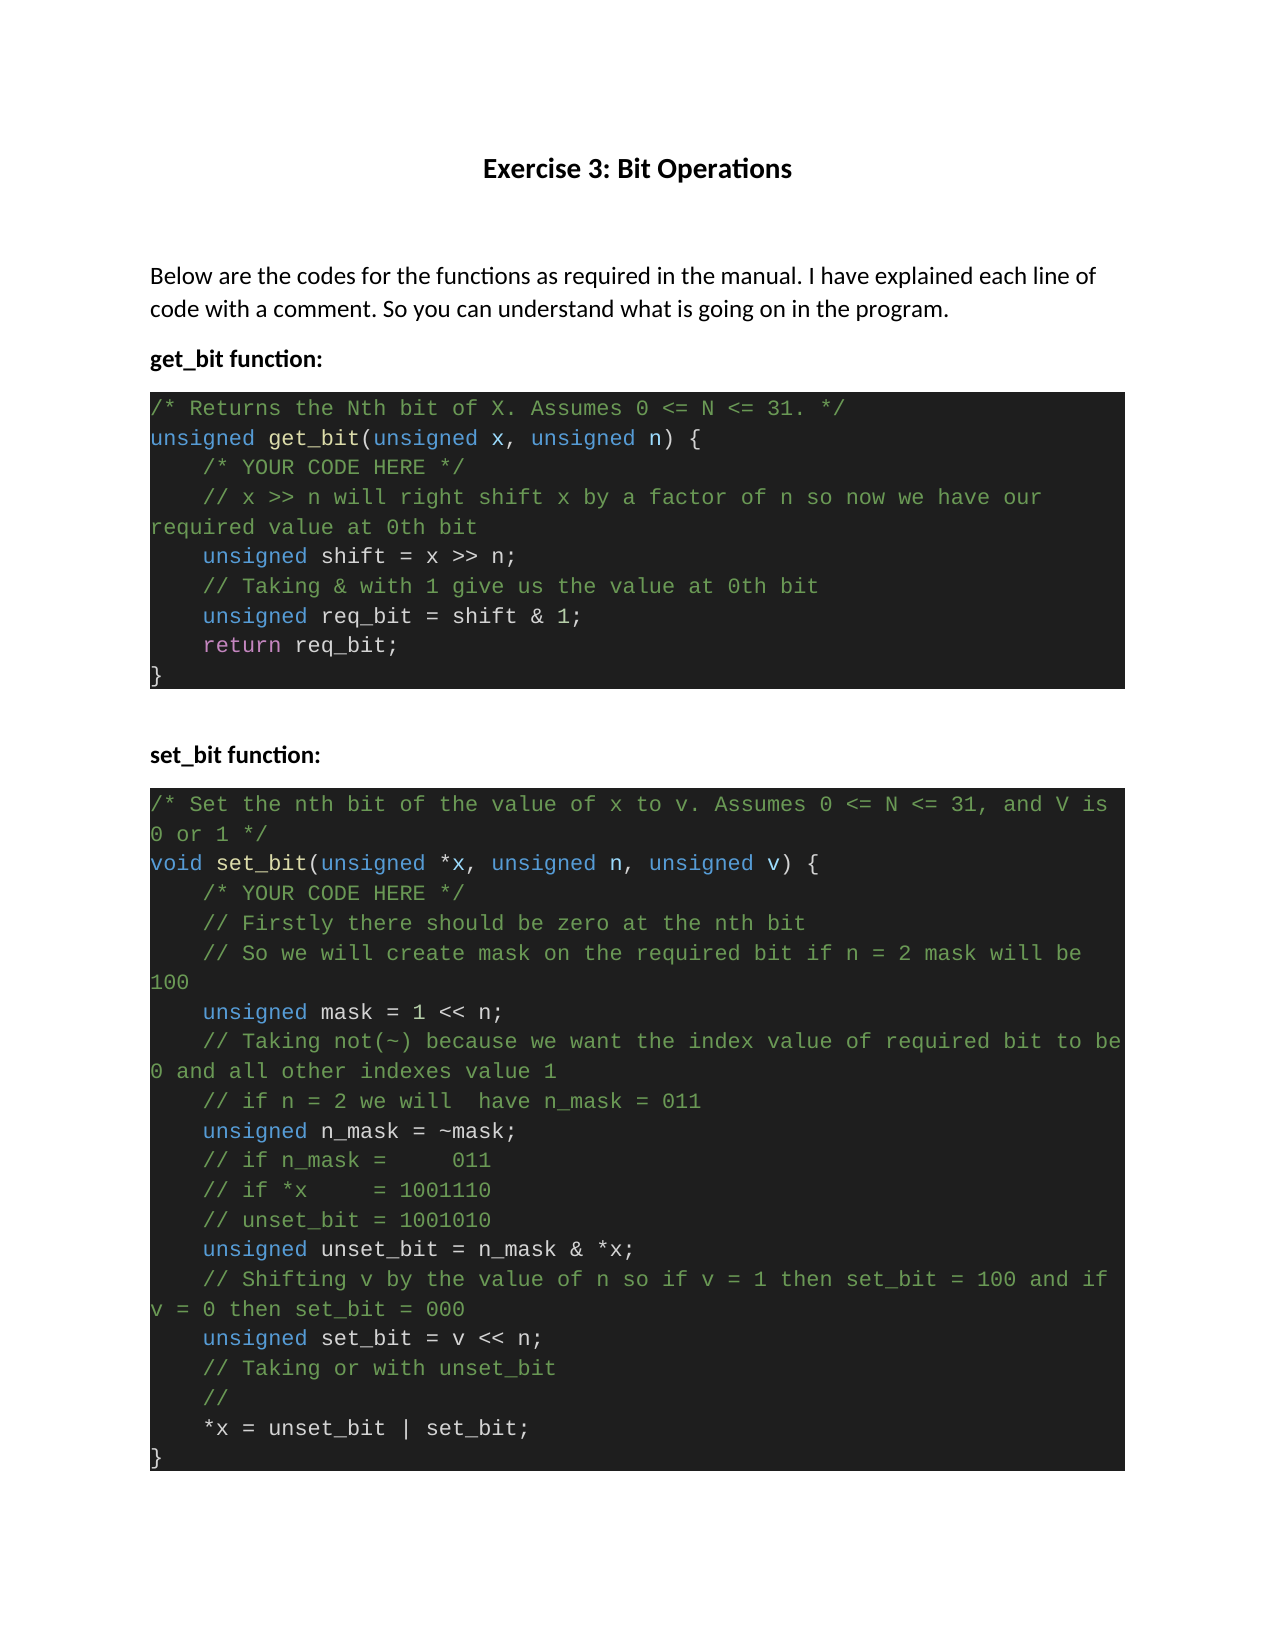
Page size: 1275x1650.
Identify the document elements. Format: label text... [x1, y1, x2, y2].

text // Taking or with unset_bit [150, 1352, 1125, 1382]
text // x >> n will right shift x by a factor of n so now we have our required value at 0th bit [150, 481, 1125, 541]
text // So we will create mask on the required bit if n = 2 mask will be 100 [150, 937, 1125, 996]
text unsigned req_bit = shift & 1; [150, 600, 1125, 630]
text // [150, 1382, 1125, 1412]
text unsigned set_bit = v << n; [150, 1323, 1125, 1352]
text unsigned get_bit(unsigned x, unsigned n) { [150, 422, 1125, 452]
text unsigned unset_bit = n_mask & *x; [150, 1234, 1125, 1263]
text // Taking not(~) because we want the index value of required bit to be 0 and all other indexes value 1 [150, 1026, 1125, 1085]
text unsigned mask = 1 << n; [150, 996, 1125, 1026]
text /* Returns the Nth bit of X. Assumes 0 <= N <= 31. */ [150, 392, 1125, 422]
text unsigned shift = x >> n; [150, 541, 1125, 570]
text unsigned n_mask = ~mask; [150, 1115, 1125, 1144]
text } [150, 659, 1125, 689]
text /* YOUR CODE HERE */ [150, 877, 1125, 907]
text // if n = 2 we will have n_mask = 011 [150, 1085, 1125, 1115]
text // Shifting v by the value of n so if v = 1 then set_bit = 100 and if v = 0 then set_bit = 000 [150, 1263, 1125, 1323]
text get_bit function: [150, 343, 1125, 373]
text Exercise 3: Bit Operations [150, 150, 1125, 186]
text // if *x = 1001110 [150, 1174, 1125, 1204]
text // unset_bit = 1001010 [150, 1204, 1125, 1234]
text void set_bit(unsigned *x, unsigned n, unsigned v) { [150, 848, 1125, 877]
text // Firstly there should be zero at the nth bit [150, 907, 1125, 937]
text /* YOUR CODE HERE */ [150, 452, 1125, 481]
text // Taking & with 1 give us the value at 0th bit [150, 570, 1125, 600]
text set_bit function: [150, 739, 1125, 769]
text *x = unset_bit | set_bit; [150, 1412, 1125, 1441]
text return req_bit; [150, 630, 1125, 659]
text Below are the codes for the functions as required in the manual. I have explained each line of code with a comment. So you can understand what is going on in the program. [150, 260, 1125, 324]
text } [150, 1441, 1125, 1471]
text // if n_mask = 011 [150, 1144, 1125, 1174]
text /* Set the nth bit of the value of x to v. Assumes 0 <= N <= 31, and V is 0 or 1 */ [150, 788, 1125, 848]
